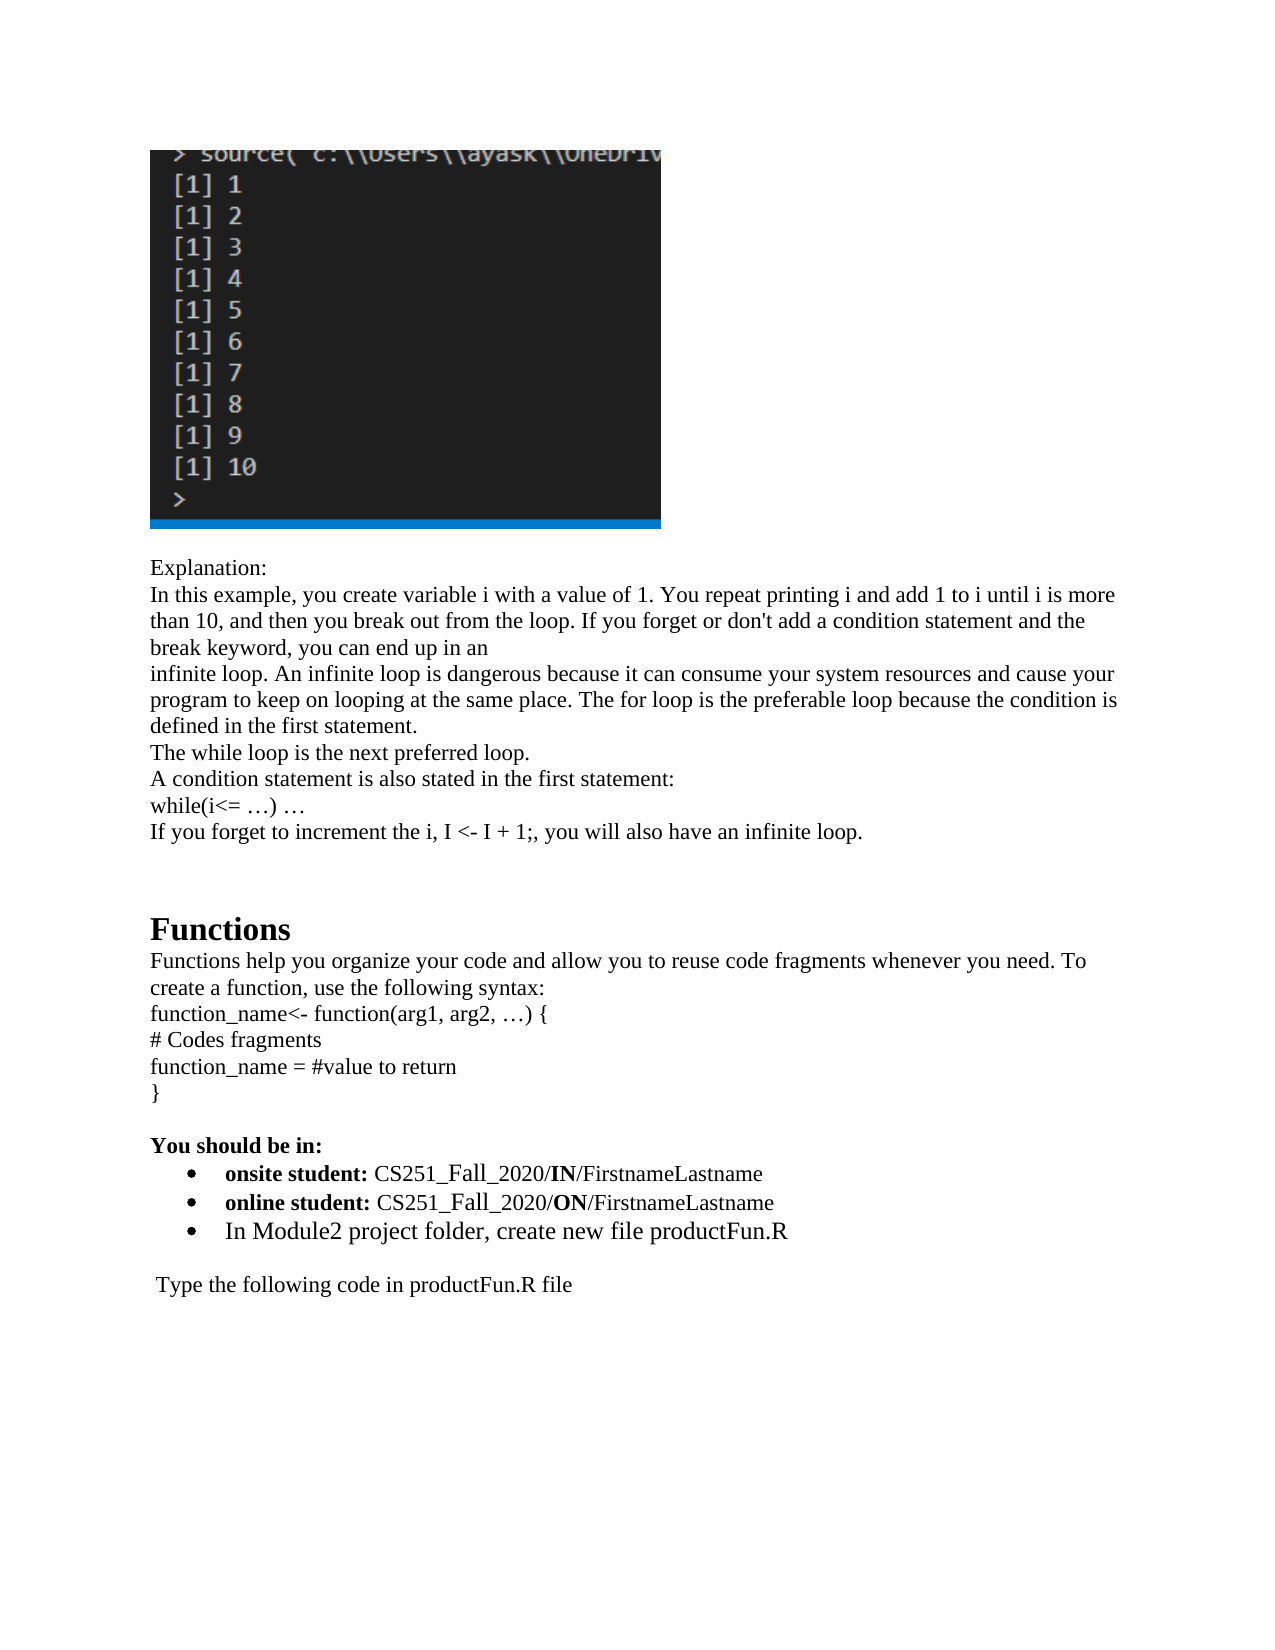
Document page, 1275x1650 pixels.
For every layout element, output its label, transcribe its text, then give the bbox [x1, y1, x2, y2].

text Functions [150, 909, 1125, 947]
text while(i<= …) … [150, 792, 1125, 818]
list In Module2 project folder, create new file productFun.R [187, 1216, 1125, 1244]
text In this example, you create variable i with a value of 1. You repeat printing i and add 1 to i until i is more than 10, and then you break out from the loop. If you forget or don't add a condition statement and the break keyword, you can end up in an [150, 581, 1125, 660]
text infinite loop. An infinite loop is dangerous because it can consume your system resources and cause your program to keep on looping at the same place. The for loop is the preferable loop because the condition is defined in the first statement. [150, 660, 1125, 739]
text You should be in: [150, 1132, 1125, 1158]
picture [150, 150, 661, 529]
text # Codes fragments [150, 1026, 1125, 1053]
text If you forget to increment the i, I <- I + 1;, you will also have an infinite loop. [150, 818, 1125, 844]
text Functions help you organize your code and allow you to reuse code fragments whenever you need. To create a function, use the following syntax: [150, 947, 1125, 1000]
text function_name = #value to return [150, 1053, 1125, 1079]
text function_name<- function(arg1, arg2, …) { [150, 1000, 1125, 1026]
list online student: CS251_Fall_2020/ON/FirstnameLastname [187, 1187, 1125, 1216]
list onsite student: CS251_Fall_2020/IN/FirstnameLastname [187, 1158, 1125, 1187]
text The while loop is the next preferred loop. [150, 739, 1125, 765]
text Type the following code in productFun.R file [150, 1271, 1125, 1297]
text } [150, 1079, 1125, 1106]
text Explanation: [150, 554, 1125, 581]
text A condition statement is also stated in the first statement: [150, 765, 1125, 792]
